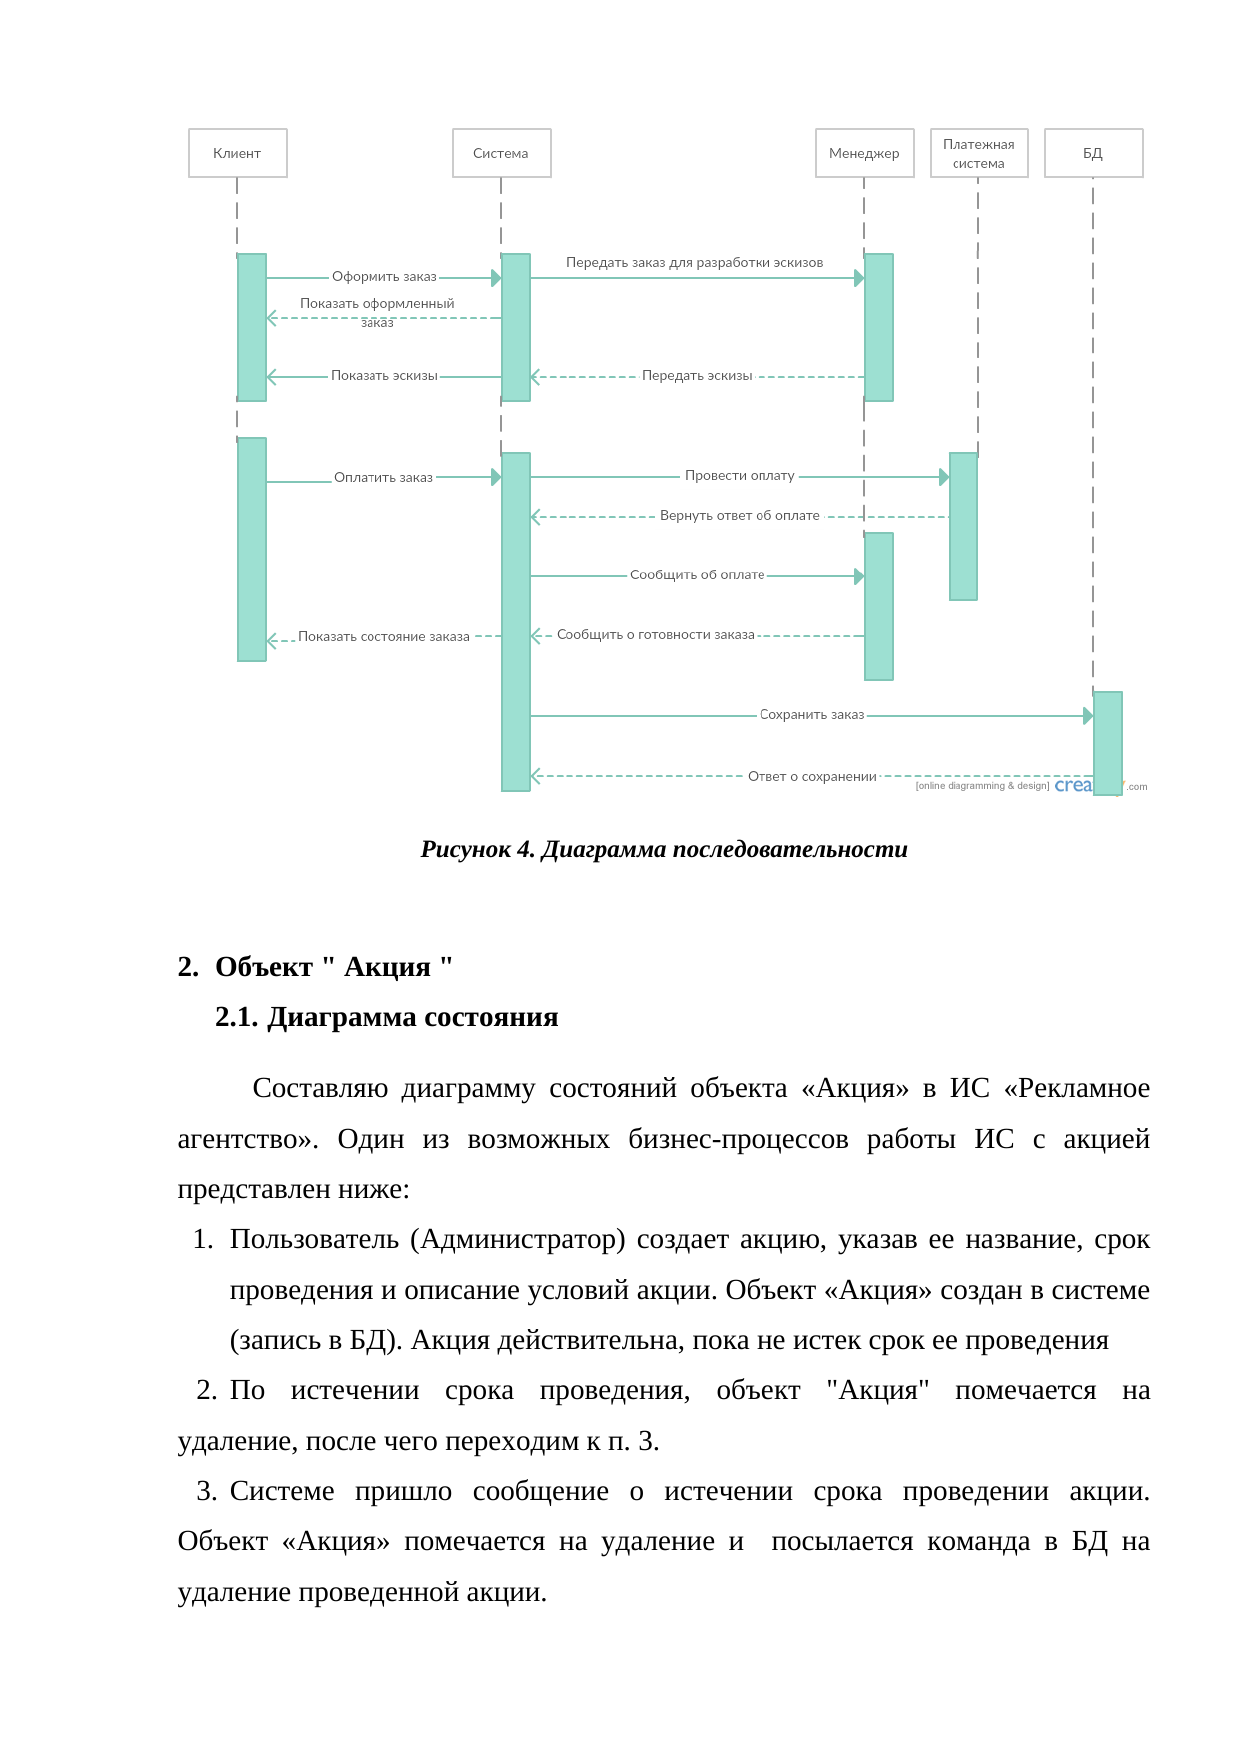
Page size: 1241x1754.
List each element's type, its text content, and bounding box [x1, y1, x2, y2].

list Диаграмма состояния [215, 999, 1152, 1033]
list Системе пришло сообщение о истечении срока проведении акции. Объект «Акция» помечается на удаление и посылается команда в БД на удаление проведенной акции. [177, 1473, 1152, 1607]
picture [177, 118, 1152, 800]
text Составляю диаграмму состояний объекта «Акция» в ИС «Рекламное агентство». Один из возможных бизнес-процессов работы ИС с акцией представлен ниже: [177, 1071, 1152, 1205]
text Рисунок 4. Диаграмма последовательности [177, 834, 1152, 863]
list По истечении срока проведения, объект "Акция" помечается на удаление, после чего переходим к п. 3. [177, 1372, 1152, 1456]
list Пользователь (Администратор) создает акцию, указав ее название, срок проведения и описание условий акции. Объект «Акция» создан в системе (запись в БД). Акция действительна, пока не истек срок ее проведения [192, 1222, 1152, 1356]
list Объект " Акция " [177, 949, 1152, 983]
